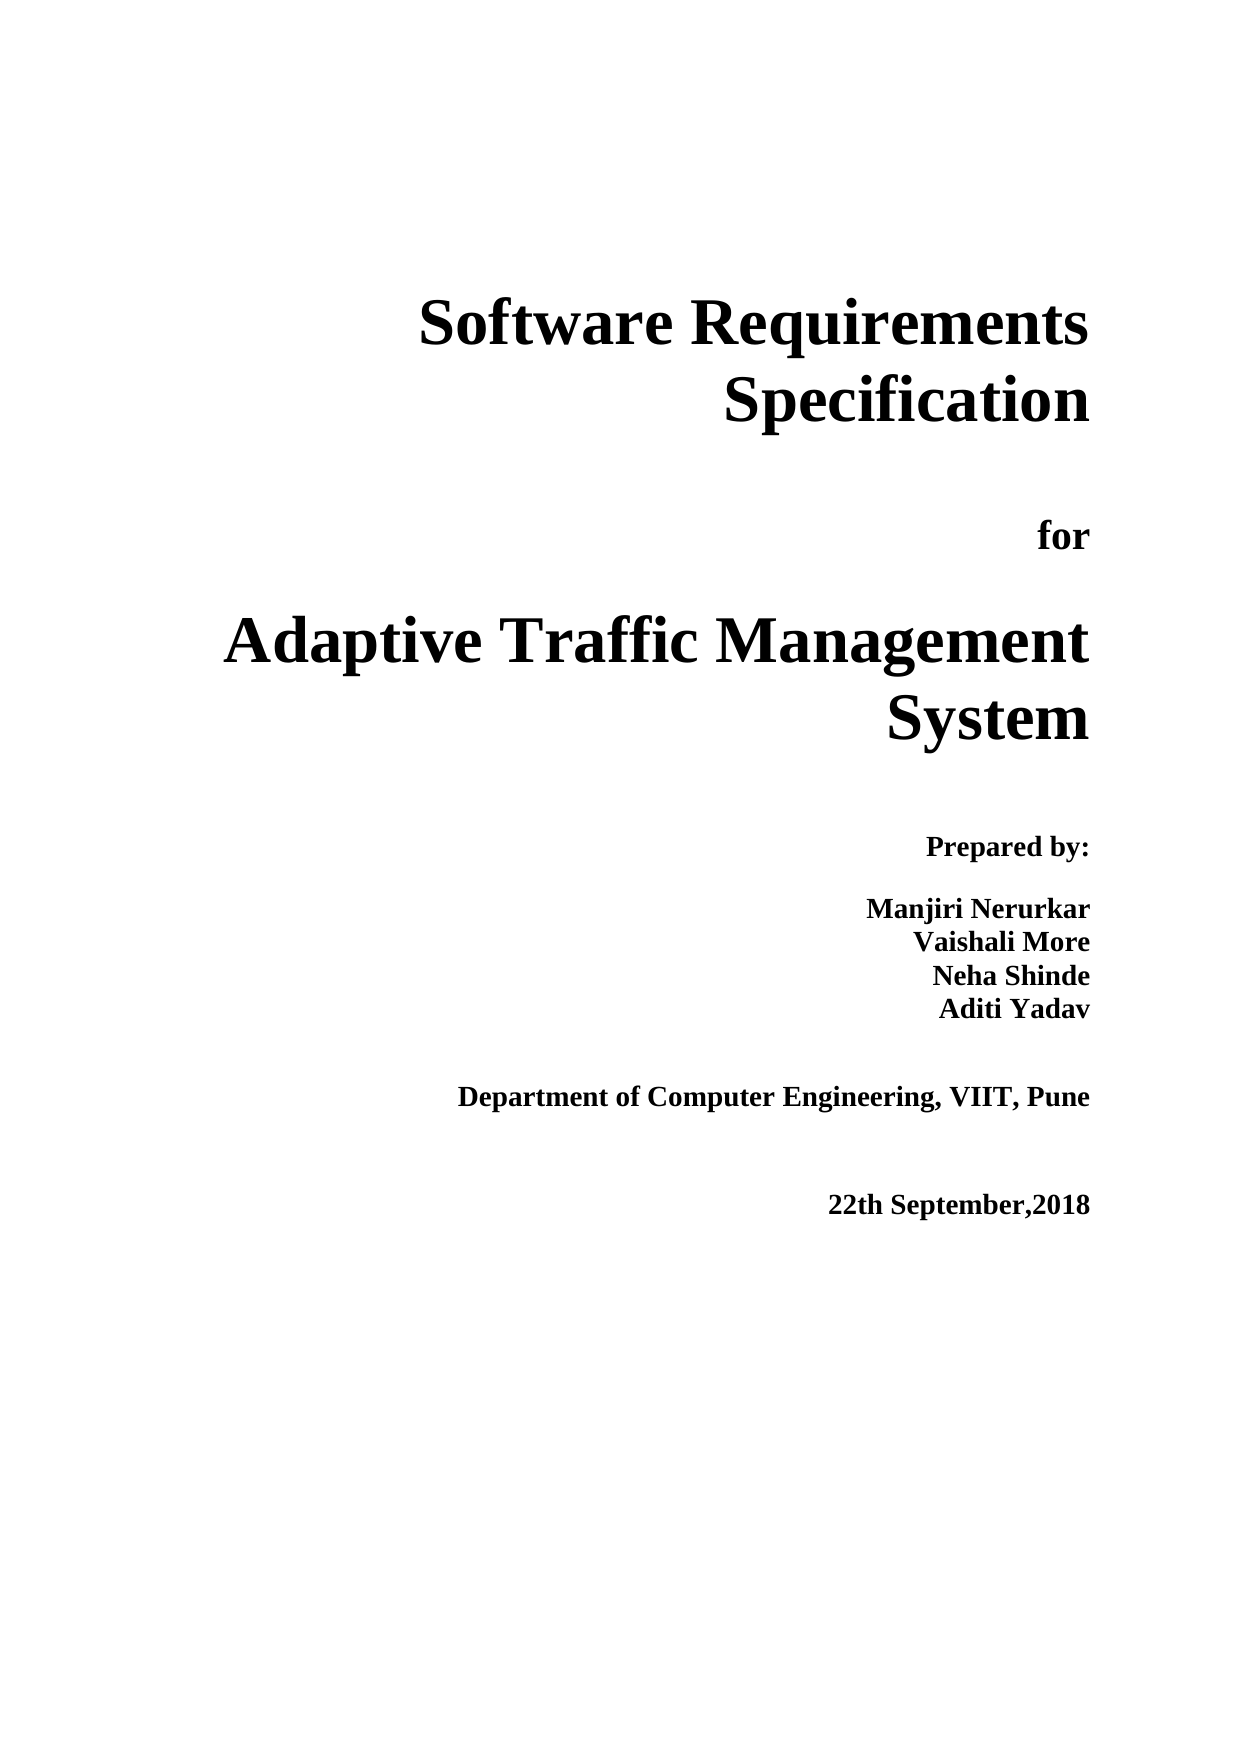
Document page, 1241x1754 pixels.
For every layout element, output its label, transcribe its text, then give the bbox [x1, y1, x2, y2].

text Vaishali More [150, 924, 1090, 958]
text Neha Shinde [150, 958, 1090, 992]
text Department of Computer Engineering, VIIT, Pune [150, 1079, 1090, 1112]
text Adaptive Traffic Management System [150, 600, 1090, 754]
text Aditi Yadav [150, 992, 1090, 1025]
text for [150, 511, 1090, 559]
text 22th September,2018 [150, 1187, 1090, 1221]
text Manjiri Nerurkar [150, 891, 1090, 924]
text Prepared by: [150, 829, 1090, 862]
text Software Requirements Specification [150, 282, 1090, 436]
